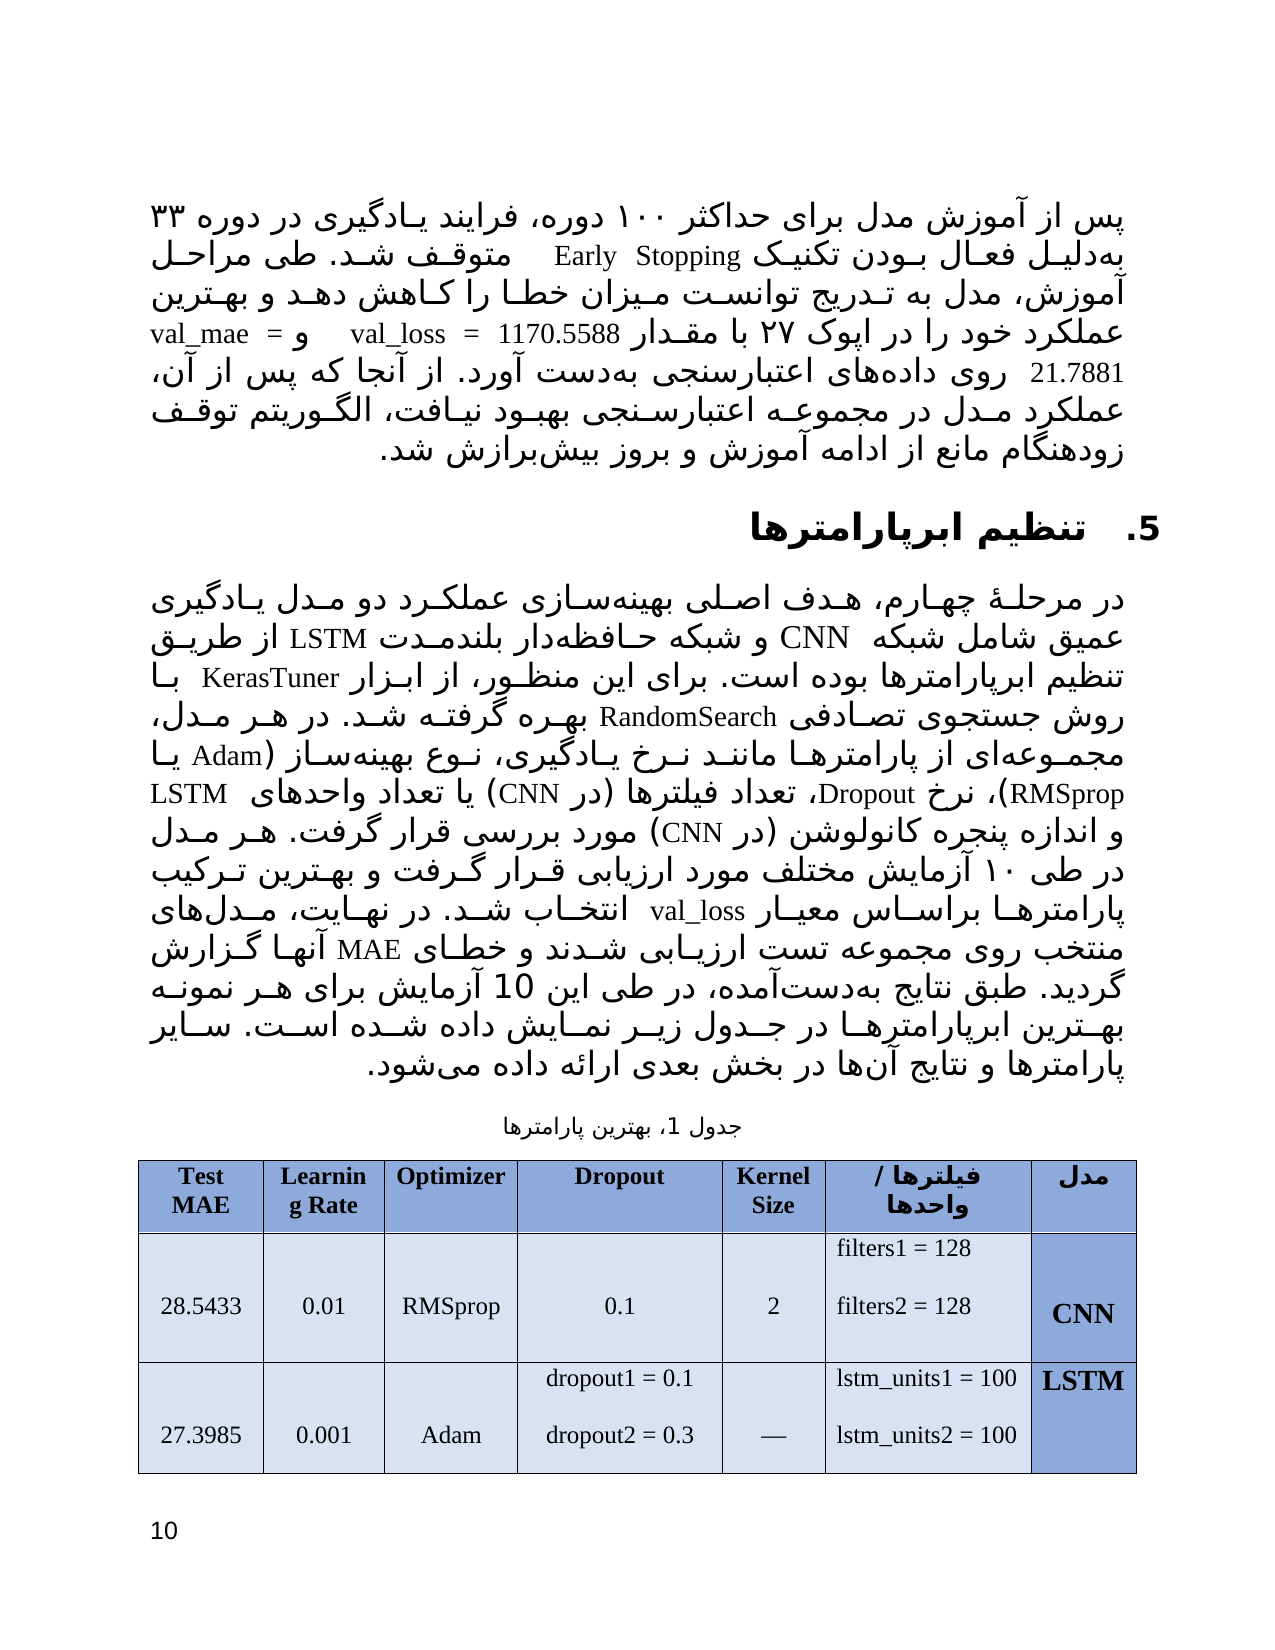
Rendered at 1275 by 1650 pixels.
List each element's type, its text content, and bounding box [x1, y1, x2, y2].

table_cell Adam [385, 1363, 517, 1473]
table_cell 2 [723, 1234, 825, 1362]
table_header Test MAE [139, 1161, 263, 1232]
table_header فیلترها / واحدها [826, 1161, 1031, 1232]
table_header Dropout [518, 1161, 722, 1232]
table_cell 27.3985 [139, 1363, 263, 1473]
table_header مدل [1032, 1161, 1136, 1232]
table_cell 0.01 [264, 1234, 384, 1362]
table_cell lstm_units1 = 100 lstm_units2 = 100 [826, 1363, 1031, 1473]
table_cell 28.5433 [139, 1234, 263, 1362]
text پس از آموزش مدل برای حداکثر ۱۰۰ دوره، فرایند یادگیری در دوره ۳۳ به‌دلیل فعال بودن تکنیک Early Stopping متوقف شد. طی مراحل آموزش، مدل به تدریج توانست میزان خطا را کاهش دهد و بهترین عملکرد خود را در اپوک ۲۷ با مقدار val_loss = 1170.5588 و val_mae = 21.7881 روی داده‌های اعتبارسنجی به‌دست آورد. از آنجا که پس از آن، عملکرد مدل در مجموعه اعتبارسنجی بهبود نیافت، الگوریتم توقف زودهنگام مانع از ادامه آموزش و بروز بیش‌برازش شد. [150, 196, 1125, 468]
text در مرحلۀ چهارم، هدف اصلی بهینه‌سازی عملکرد دو مدل یادگیری عمیق شامل شبکه CNN و شبکه حافظه‌دار بلندمدت LSTM از طریق تنظیم ابرپارامترها بوده است. برای این منظور، از ابزار KerasTuner با روش جستجوی تصادفی RandomSearch بهره گرفته شد. در هر مدل، مجموعه‌ای از پارامترها مانند نرخ یادگیری، نوع بهینه‌ساز (Adam یا RMSprop)، نرخ Dropout، تعداد فیلترها (در CNN) یا تعداد واحدهای LSTM و اندازه پنجره کانولوشن (در CNN) مورد بررسی قرار گرفت. هر مدل در طی ۱۰ آزمایش مختلف مورد ارزیابی قرار گرفت و بهترین ترکیب پارامترها براساس معیار val_loss انتخاب شد. در نهایت، مدل‌های منتخب روی مجموعه تست ارزیابی شدند و خطای MAE آنها گزارش گردید. طبق نتایج به‌دست‌آمده، در طی این 10 آزمایش برای هر نمونه بهترین ابرپارامترها در جدول زیر نمایش داده شده است. سایر پارامترها و نتایج آن‌ها در بخش بعدی ارائه داده می‌شود. [150, 578, 1125, 1084]
subtitle تنظیم ابرپارامترها [150, 506, 1125, 549]
text جدول 1، بهترین پارامترها [150, 1113, 1125, 1139]
table_cell — [723, 1363, 825, 1473]
table_cell RMSprop [385, 1234, 517, 1362]
table_cell dropout1 = 0.1 dropout2 = 0.3 [518, 1363, 722, 1473]
table_header Optimizer [385, 1161, 517, 1232]
table_cell LSTM [1032, 1363, 1136, 1473]
table_cell CNN [1032, 1234, 1136, 1362]
table_header Kernel Size [723, 1161, 825, 1232]
table_cell filters1 = 128 filters2 = 128 [826, 1234, 1031, 1362]
table_cell 0.001 [264, 1363, 384, 1473]
table_header Learning Rate [264, 1161, 384, 1232]
table_cell 0.1 [518, 1234, 722, 1362]
